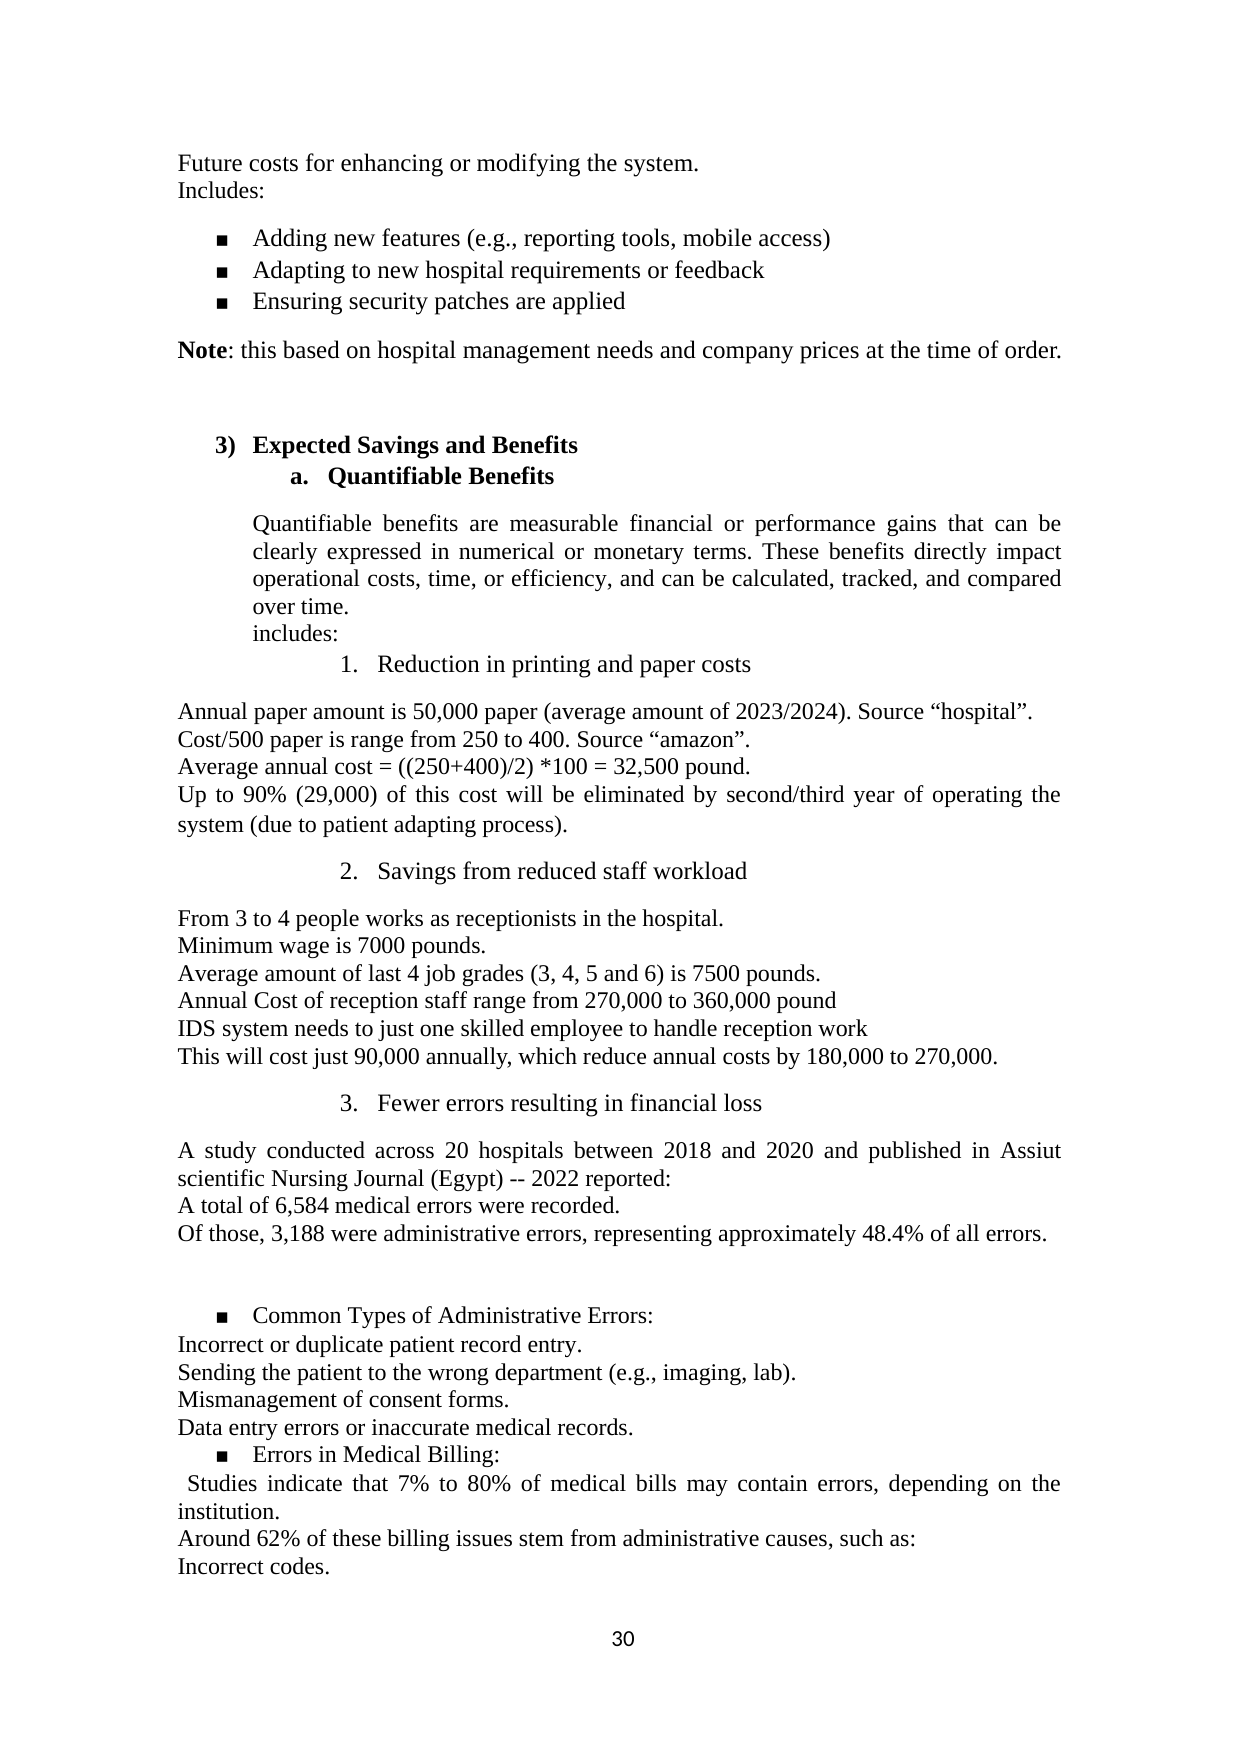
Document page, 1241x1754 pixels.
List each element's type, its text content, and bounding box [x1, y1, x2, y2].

text Note: this based on hospital management needs and company prices at the time of order. [177, 335, 1063, 364]
text A total of 6,584 medical errors were recorded. [177, 1191, 1063, 1219]
text Cost/500 paper is range from 250 to 400. Source “amazon”. [177, 724, 1063, 752]
list Ensuring security patches are applied [215, 286, 1063, 316]
list Common Types of Administrative Errors: [215, 1302, 1063, 1330]
list Errors in Medical Billing: [215, 1441, 1063, 1469]
text From 3 to 4 people works as receptionists in the hospital. [177, 904, 1063, 931]
list Adapting to new hospital requirements or feedback [215, 255, 1063, 284]
text Average annual cost = ((250+400)/2) *100 = 32,500 pound. [177, 752, 1063, 780]
text Around 62% of these billing issues stem from administrative causes, such as: [177, 1524, 1063, 1552]
text A study conducted across 20 hospitals between 2018 and 2020 and published in Assiut scientific Nursing Journal (Egypt) -- 2022 reported: [177, 1136, 1063, 1191]
text Quantifiable benefits are measurable financial or performance gains that can be clearly expressed in numerical or monetary terms. These benefits directly impact operational costs, time, or efficiency, and can be calculated, tracked, and compared over time. [252, 509, 1063, 619]
text Future costs for enhancing or modifying the system. [177, 148, 1063, 176]
text Of those, 3,188 were administrative errors, representing approximately 48.4% of all errors. [177, 1219, 1063, 1246]
text Up to 90% (29,000) of this cost will be eliminated by second/third year of operating the system (due to patient adapting process). [177, 780, 1063, 837]
list includes: [252, 619, 1063, 647]
list Reduction in printing and paper costs [339, 649, 1063, 678]
text Average amount of last 4 job grades (3, 4, 5 and 6) is 7500 pounds. [177, 959, 1063, 987]
text Annual Cost of reception staff range from 270,000 to 360,000 pound [177, 987, 1063, 1014]
text Data entry errors or inaccurate medical records. [177, 1413, 1063, 1441]
text This will cost just 90,000 annually, which reduce annual costs by 180,000 to 270,000. [177, 1042, 1063, 1069]
text Studies indicate that 7% to 80% of medical bills may contain errors, depending on the institution. [177, 1469, 1063, 1524]
text Includes: [177, 176, 1063, 204]
list Savings from reduced staff workload [339, 856, 1063, 885]
list Adding new features (e.g., reporting tools, mobile access) [215, 223, 1063, 252]
text Mismanagement of consent forms. [177, 1385, 1063, 1413]
text Minimum wage is 7000 pounds. [177, 931, 1063, 959]
list Quantifiable Benefits [290, 461, 1063, 490]
text Incorrect or duplicate patient record entry. [177, 1330, 1063, 1358]
text Annual paper amount is 50,000 paper (average amount of 2023/2024). Source “hospital”. [177, 697, 1063, 724]
list Fewer errors resulting in financial loss [339, 1088, 1063, 1117]
text Sending the patient to the wrong department (e.g., imaging, lab). [177, 1358, 1063, 1385]
text Incorrect codes. [177, 1552, 1063, 1579]
text IDS system needs to just one skilled employee to handle reception work [177, 1014, 1063, 1042]
list Expected Savings and Benefits [215, 430, 1063, 459]
